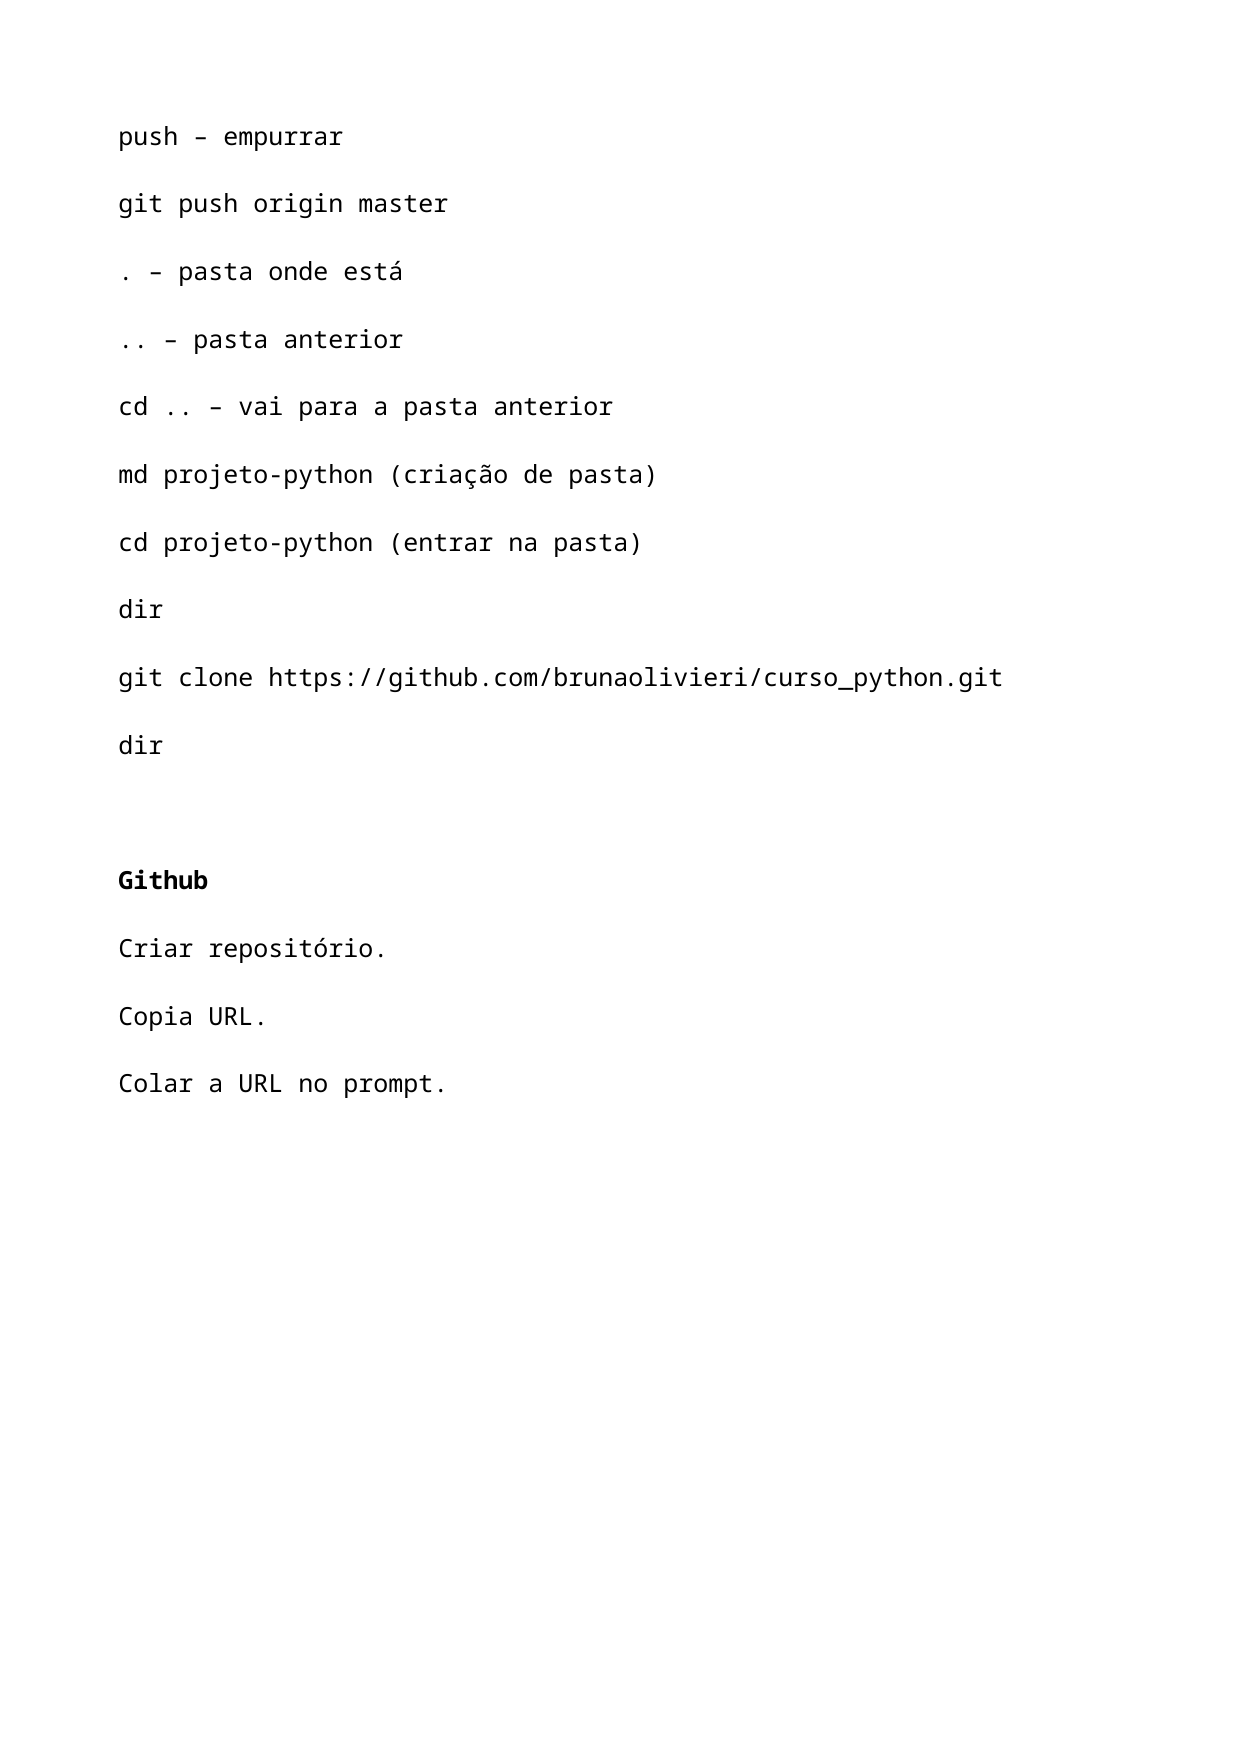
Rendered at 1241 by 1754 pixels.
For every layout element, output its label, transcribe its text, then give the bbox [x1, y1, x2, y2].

text md projeto-python (criação de pasta) [118, 457, 1122, 491]
text Copia URL. [118, 998, 1122, 1032]
text Colar a URL no prompt. [118, 1066, 1122, 1100]
text dir [118, 592, 1122, 626]
text .. – pasta anterior [118, 321, 1122, 355]
text dir [118, 727, 1122, 762]
text cd .. – vai para a pasta anterior [118, 389, 1122, 423]
text Github [118, 863, 1122, 897]
text git push origin master [118, 186, 1122, 220]
text Criar repositório. [118, 931, 1122, 965]
text push – empurrar [118, 118, 1122, 152]
text cd projeto-python (entrar na pasta) [118, 524, 1122, 558]
text . – pasta onde está [118, 253, 1122, 288]
text git clone https://github.com/brunaolivieri/curso_python.git [118, 660, 1122, 694]
